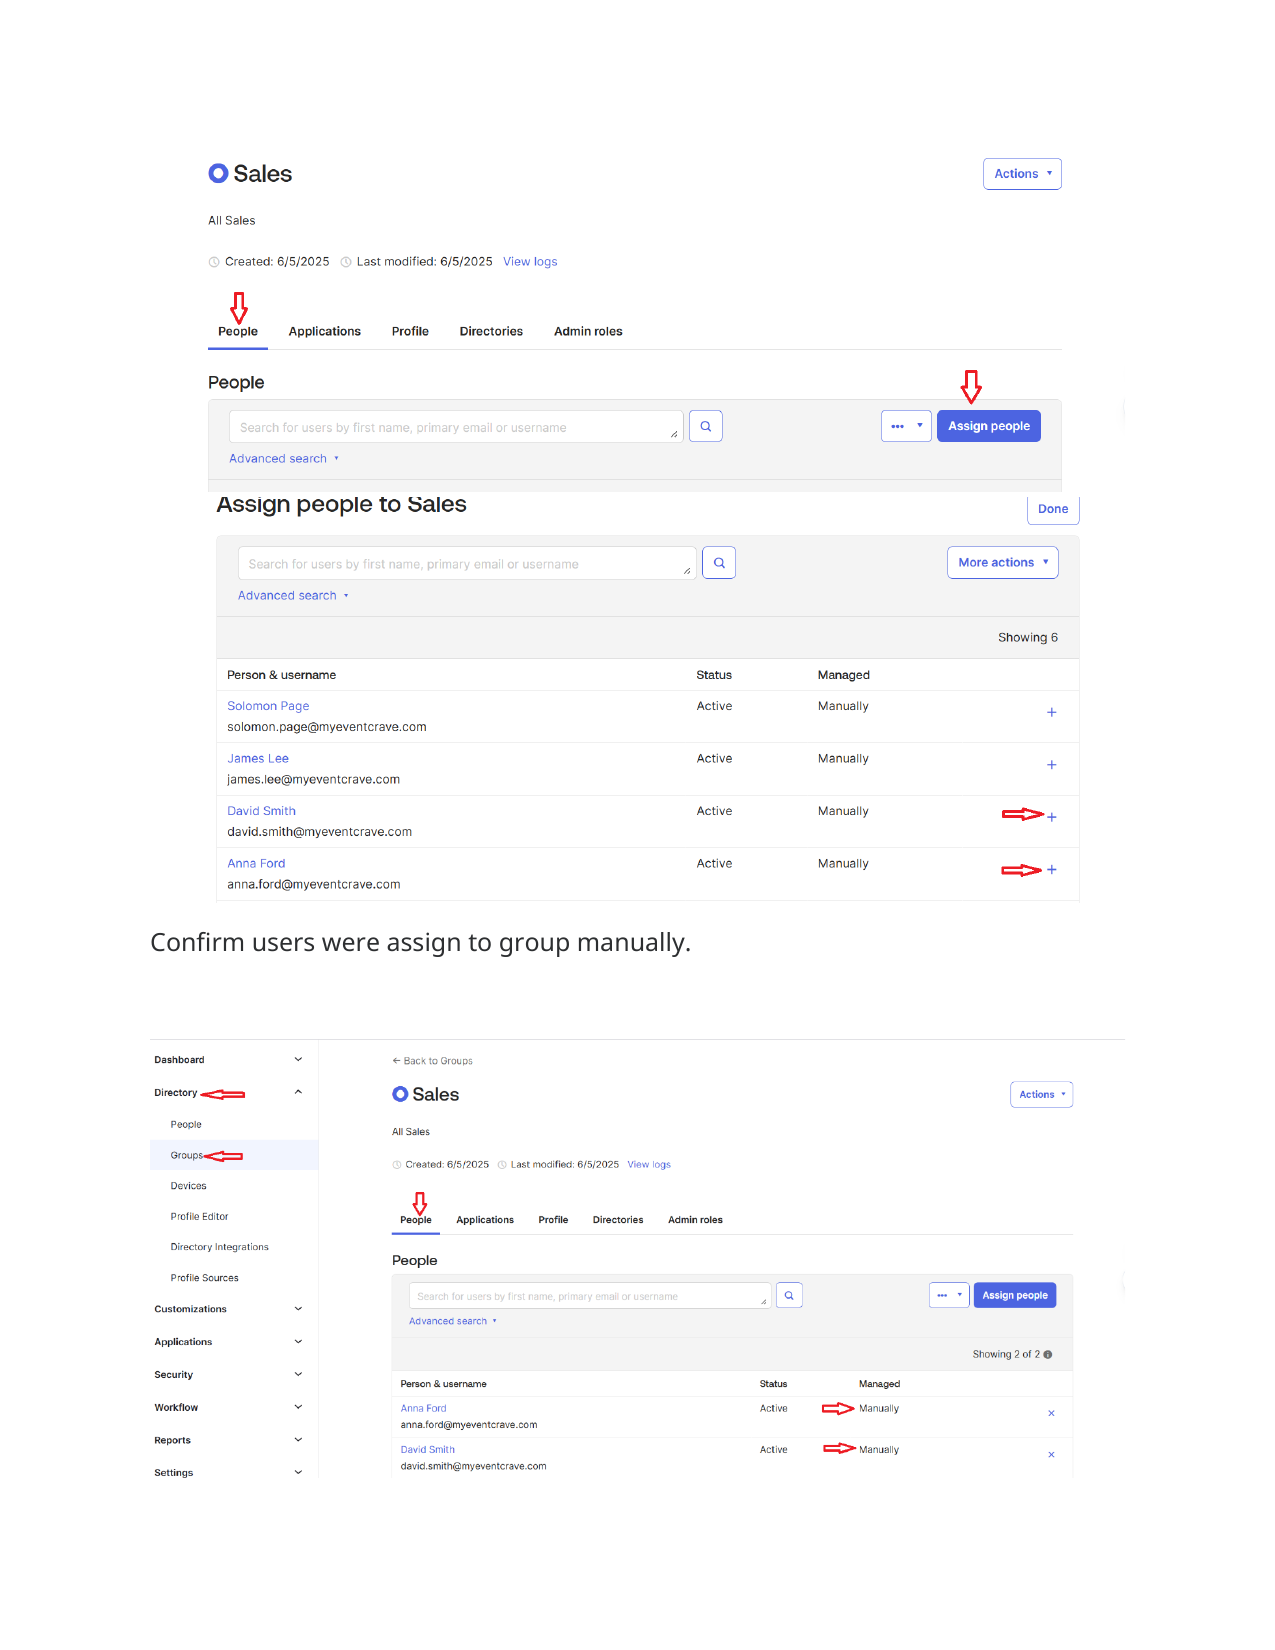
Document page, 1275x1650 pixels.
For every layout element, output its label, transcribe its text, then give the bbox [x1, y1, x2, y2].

text Confirm users were assign to group manually. [150, 924, 1125, 959]
picture [150, 497, 1125, 903]
picture [150, 1036, 1125, 1478]
picture [150, 150, 1125, 492]
